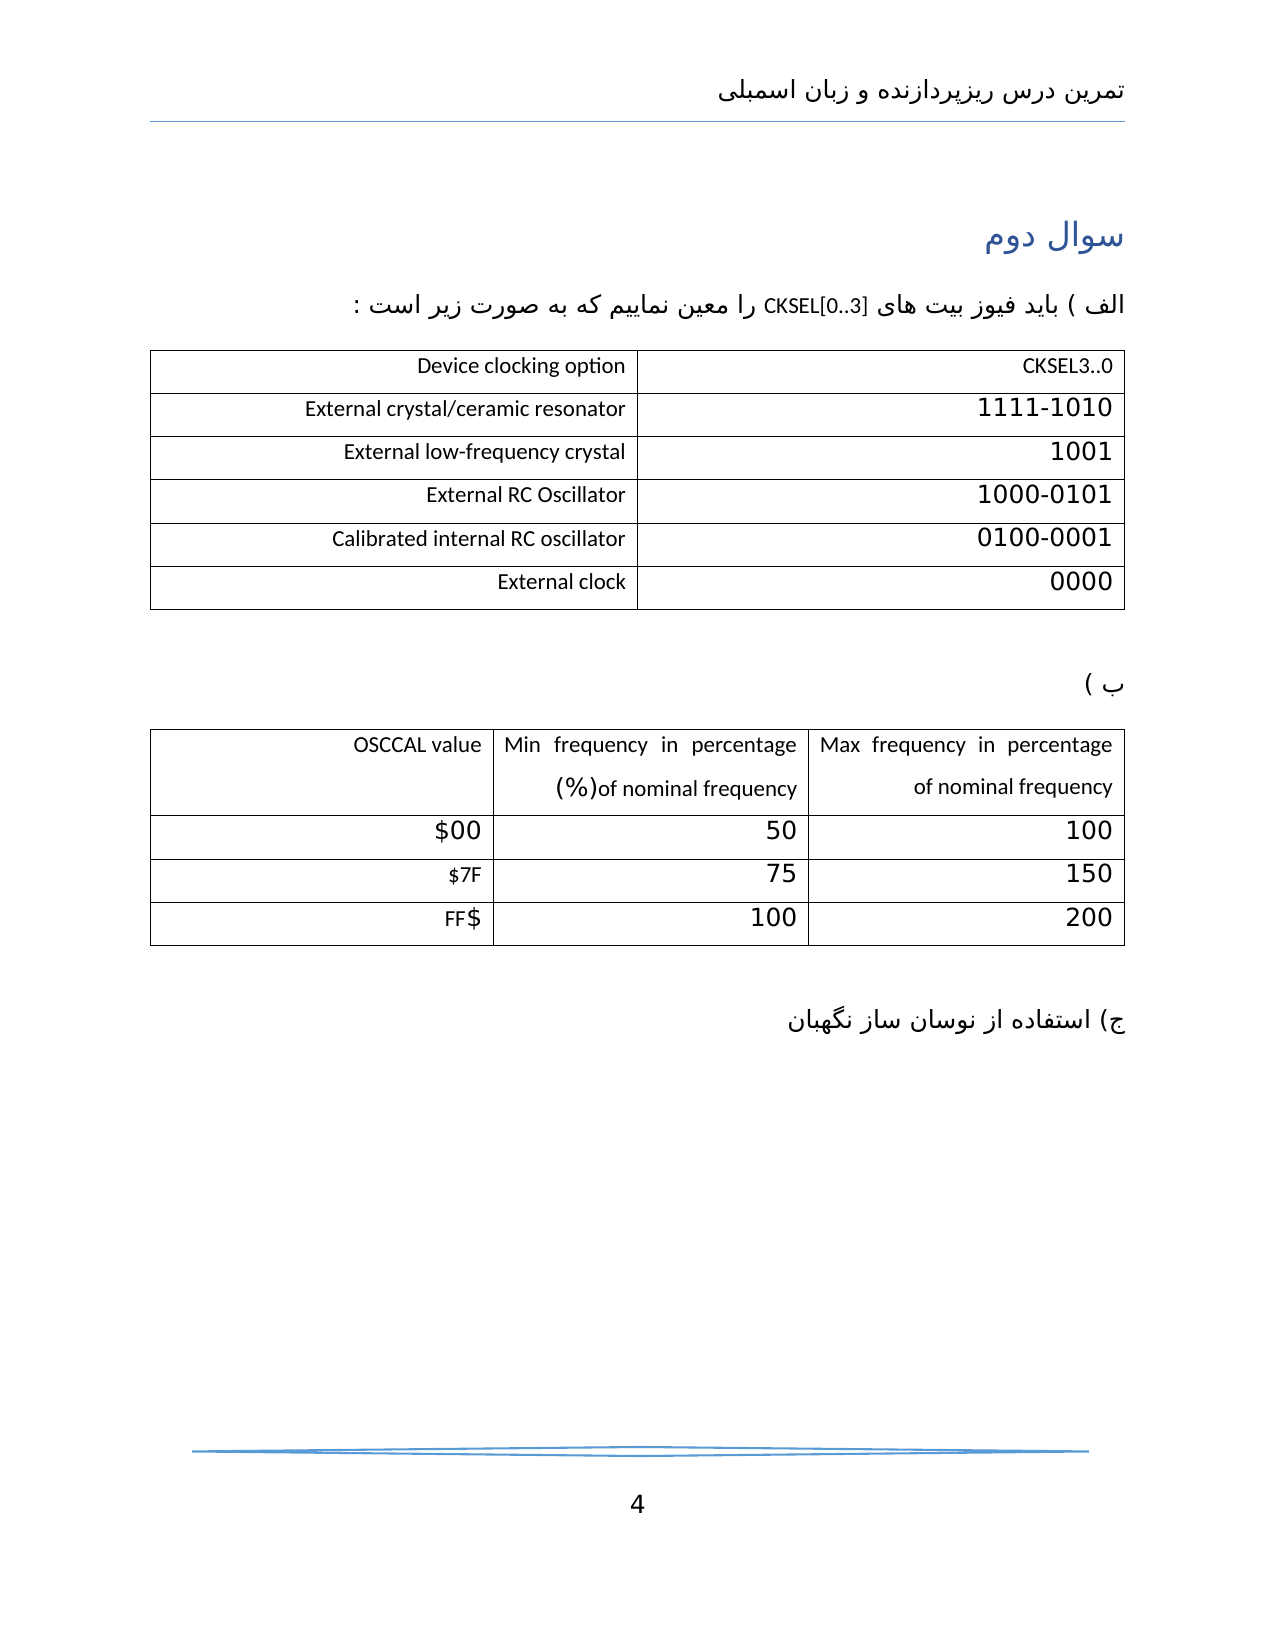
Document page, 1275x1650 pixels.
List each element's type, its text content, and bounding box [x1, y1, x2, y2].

table_cell 50 [494, 816, 808, 859]
table_cell External crystal/ceramic resonator [151, 394, 637, 436]
table_header Max frequency in percentage of nominal frequency [809, 730, 1124, 815]
table_cell 1000-0101 [638, 480, 1124, 523]
table_header Min frequency in percentage of nominal frequency(%) [494, 730, 808, 815]
table_header OSCCAL value [151, 730, 493, 815]
table_cell External RC Oscillator [151, 480, 637, 523]
table_cell $00 [151, 816, 493, 859]
table_cell 100 [494, 903, 808, 945]
text الف ) باید فیوز بیت های CKSEL[0..3] را معین نماییم که به صورت زیر است : [150, 290, 1125, 319]
table_cell $7F [151, 860, 493, 902]
table_cell 0100-0001 [638, 524, 1124, 566]
table_cell External clock [151, 567, 637, 609]
table_cell 100 [809, 816, 1124, 859]
text ج) استفاده از نوسان ساز نگهبان [150, 1005, 1125, 1034]
table_cell 1001 [638, 437, 1124, 479]
table_header CKSEL3..0 [638, 351, 1124, 393]
text ب ) [150, 669, 1125, 698]
table_cell External low-frequency crystal [151, 437, 637, 479]
table_cell Calibrated internal RC oscillator [151, 524, 637, 566]
table_cell $FF [151, 903, 493, 945]
table_cell 75 [494, 860, 808, 902]
table_header Device clocking option [151, 351, 637, 393]
table_cell 1111-1010 [638, 394, 1124, 436]
text سوال دوم [150, 215, 1125, 254]
table_cell 150 [809, 860, 1124, 902]
table_cell 0000 [638, 567, 1124, 609]
table_cell 200 [809, 903, 1124, 945]
